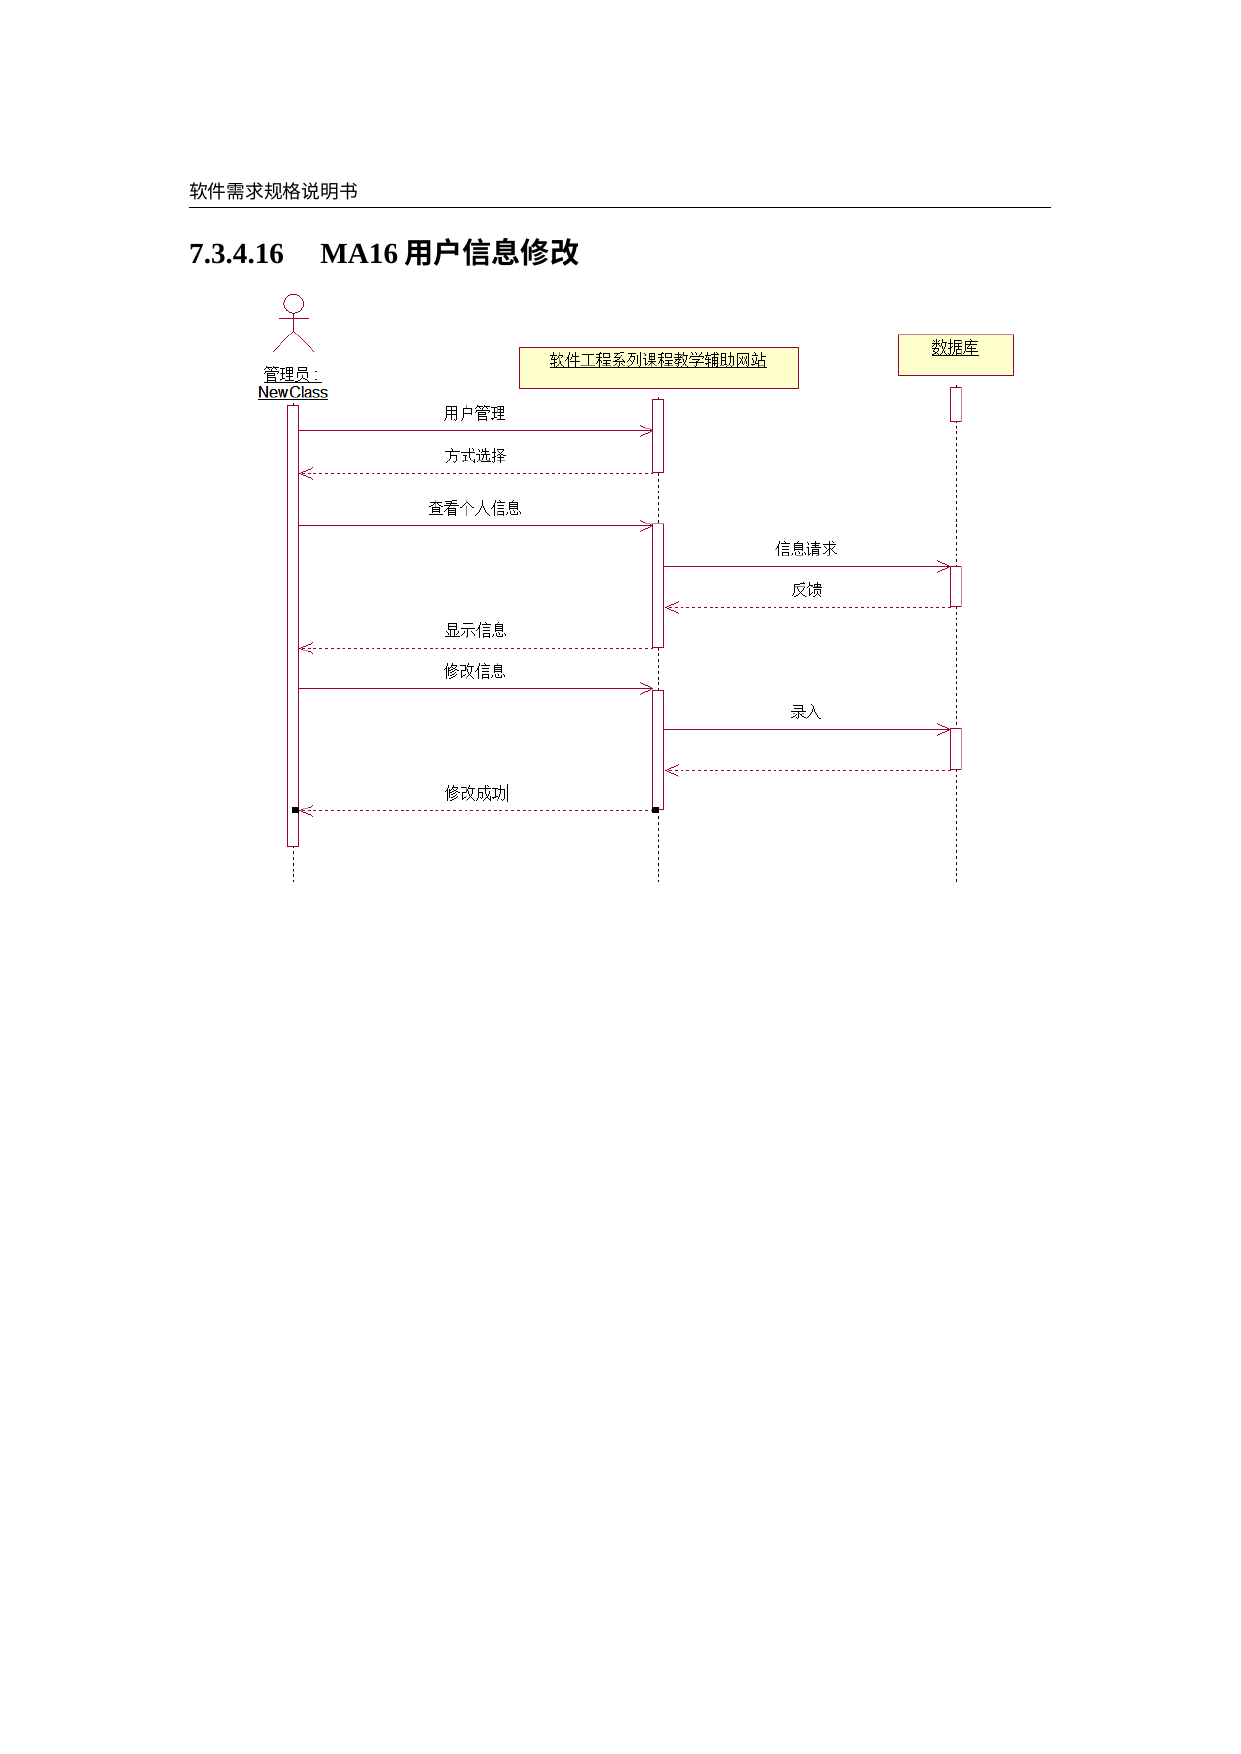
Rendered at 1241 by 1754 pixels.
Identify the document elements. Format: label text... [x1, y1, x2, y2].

subtitle MA16用户信息修改 [189, 229, 1051, 271]
picture [188, 271, 1054, 903]
